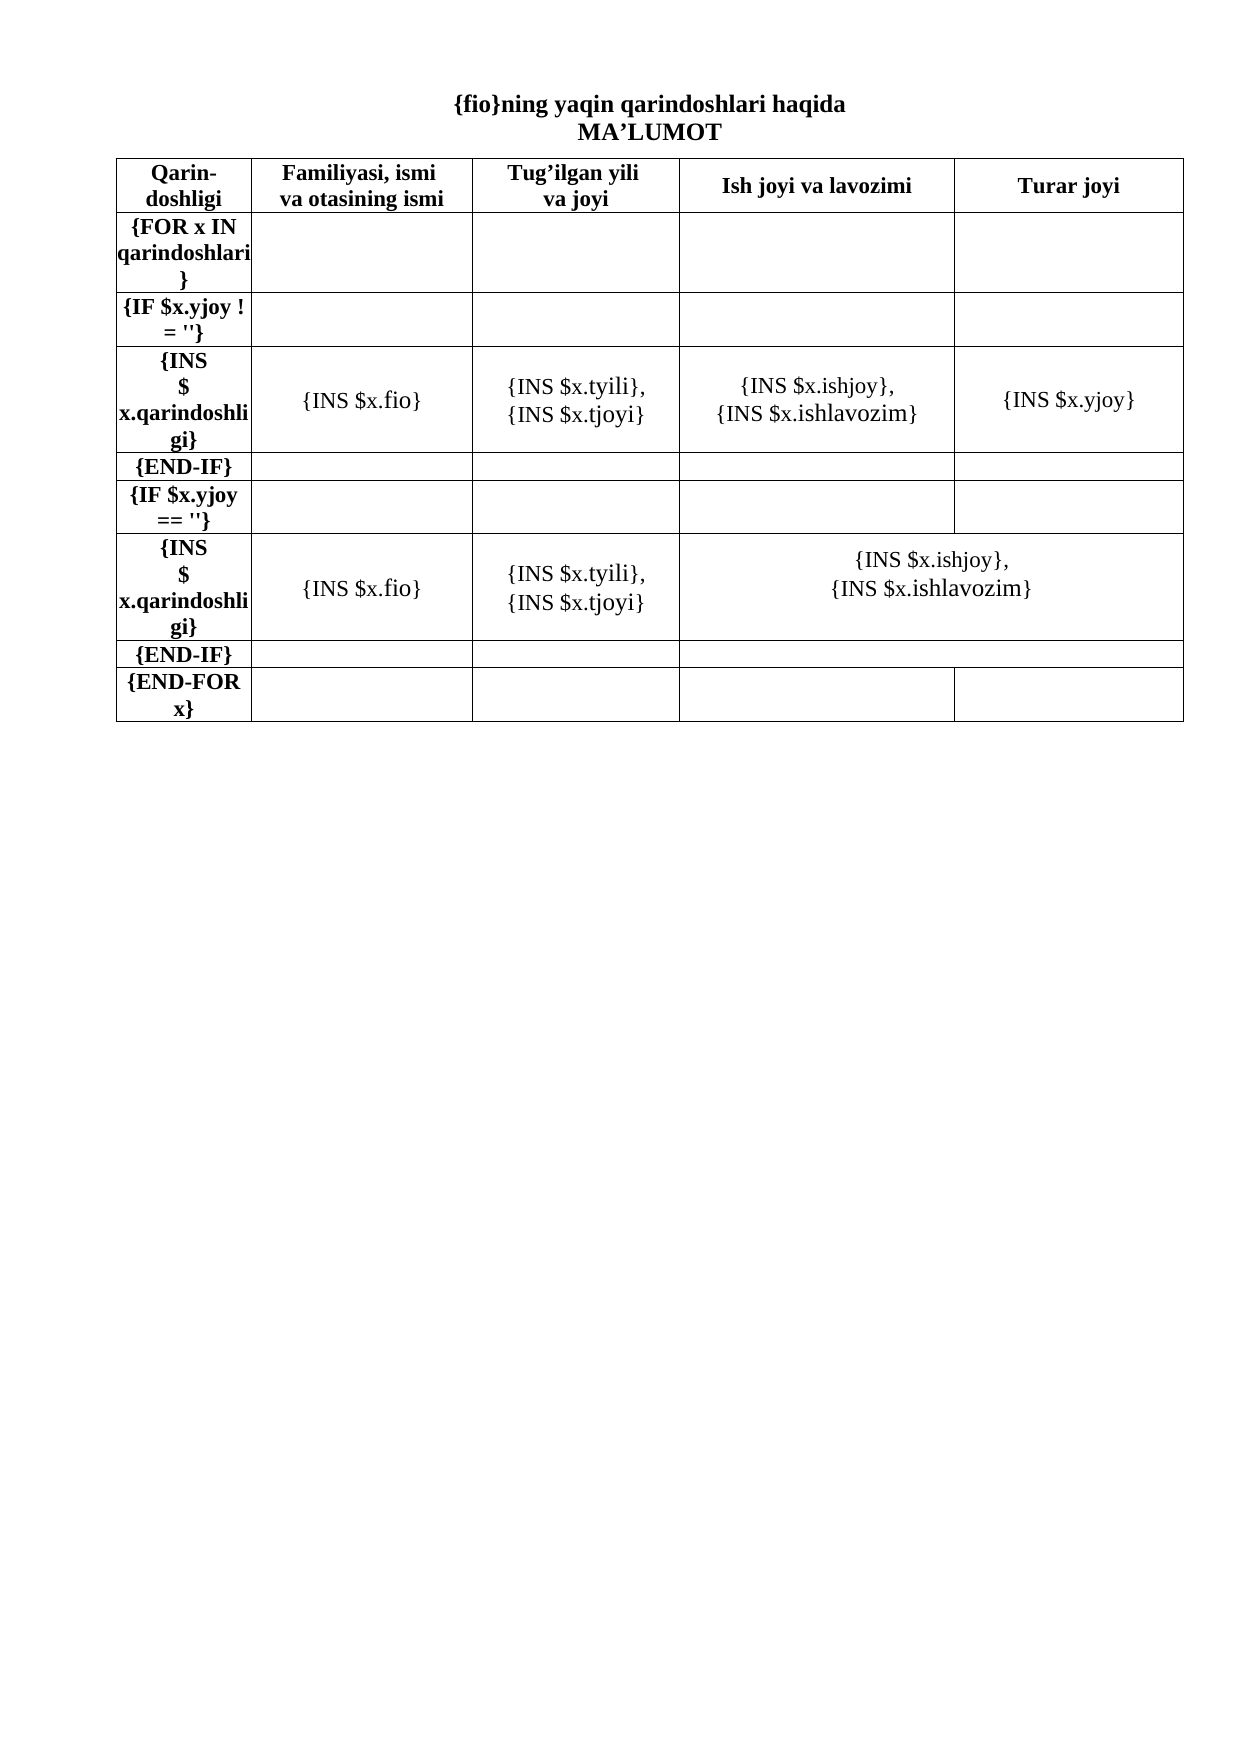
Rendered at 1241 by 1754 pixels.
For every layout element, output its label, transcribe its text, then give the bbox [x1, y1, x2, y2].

table_cell [680, 668, 954, 721]
table_cell {INS $x.fio} [252, 347, 472, 452]
table_cell [955, 668, 1183, 721]
table_cell [955, 481, 1183, 533]
subtitle {fio}ning yaqin qarindoshlari haqida [118, 89, 1181, 117]
table_cell {INS $x.yjoy} [955, 347, 1183, 452]
table_cell [473, 481, 679, 533]
table_cell [252, 293, 472, 346]
table_cell {END-IF} [117, 453, 251, 479]
table_header Familiyasi, ismi va otasining ismi [252, 159, 472, 212]
table_cell [680, 213, 954, 292]
table_cell [680, 453, 954, 479]
table_cell [680, 293, 954, 346]
table_cell [252, 668, 472, 721]
table_cell {INS $x.tyili}, {INS $x.tjoyi} [473, 347, 679, 452]
table_cell [473, 668, 679, 721]
table_cell {INS $x.ishjoy}, {INS $x.ishlavozim} [680, 347, 954, 452]
table_cell {INS $x.qarindoshligi} [117, 347, 251, 452]
table_cell [955, 293, 1183, 346]
table_cell [473, 453, 679, 479]
table_cell [955, 453, 1183, 479]
table_cell [252, 641, 472, 667]
table_cell [252, 213, 472, 292]
table_cell [252, 453, 472, 479]
table_cell [680, 641, 1183, 667]
table_cell {INS $x.ishjoy}, {INS $x.ishlavozim} [680, 534, 1183, 640]
table_header Tug’ilgan yili va joyi [473, 159, 679, 212]
table_cell [473, 293, 679, 346]
table_cell {INS $x.tyili}, {INS $x.tjoyi} [473, 534, 679, 640]
table_cell {IF $x.yjoy == ''} [117, 481, 251, 533]
table_cell [473, 213, 679, 292]
table_header Turar joyi [955, 159, 1183, 212]
table_cell {END-IF} [117, 641, 251, 667]
table_header Qarin-doshligi [117, 159, 251, 212]
table_cell [473, 641, 679, 667]
text MA’LUMOT [118, 117, 1181, 146]
table_cell [252, 481, 472, 533]
table_cell {INS $x.fio} [252, 534, 472, 640]
table_cell {IF $x.yjoy != ''} [117, 293, 251, 346]
table_cell {END-FOR x} [117, 668, 251, 721]
table_cell [680, 481, 954, 533]
table_cell {INS $x.qarindoshligi} [117, 534, 251, 640]
table_header Ish joyi va lavozimi [680, 159, 954, 212]
table_cell {FOR x IN qarindoshlari} [117, 213, 251, 292]
table_cell [955, 213, 1183, 292]
